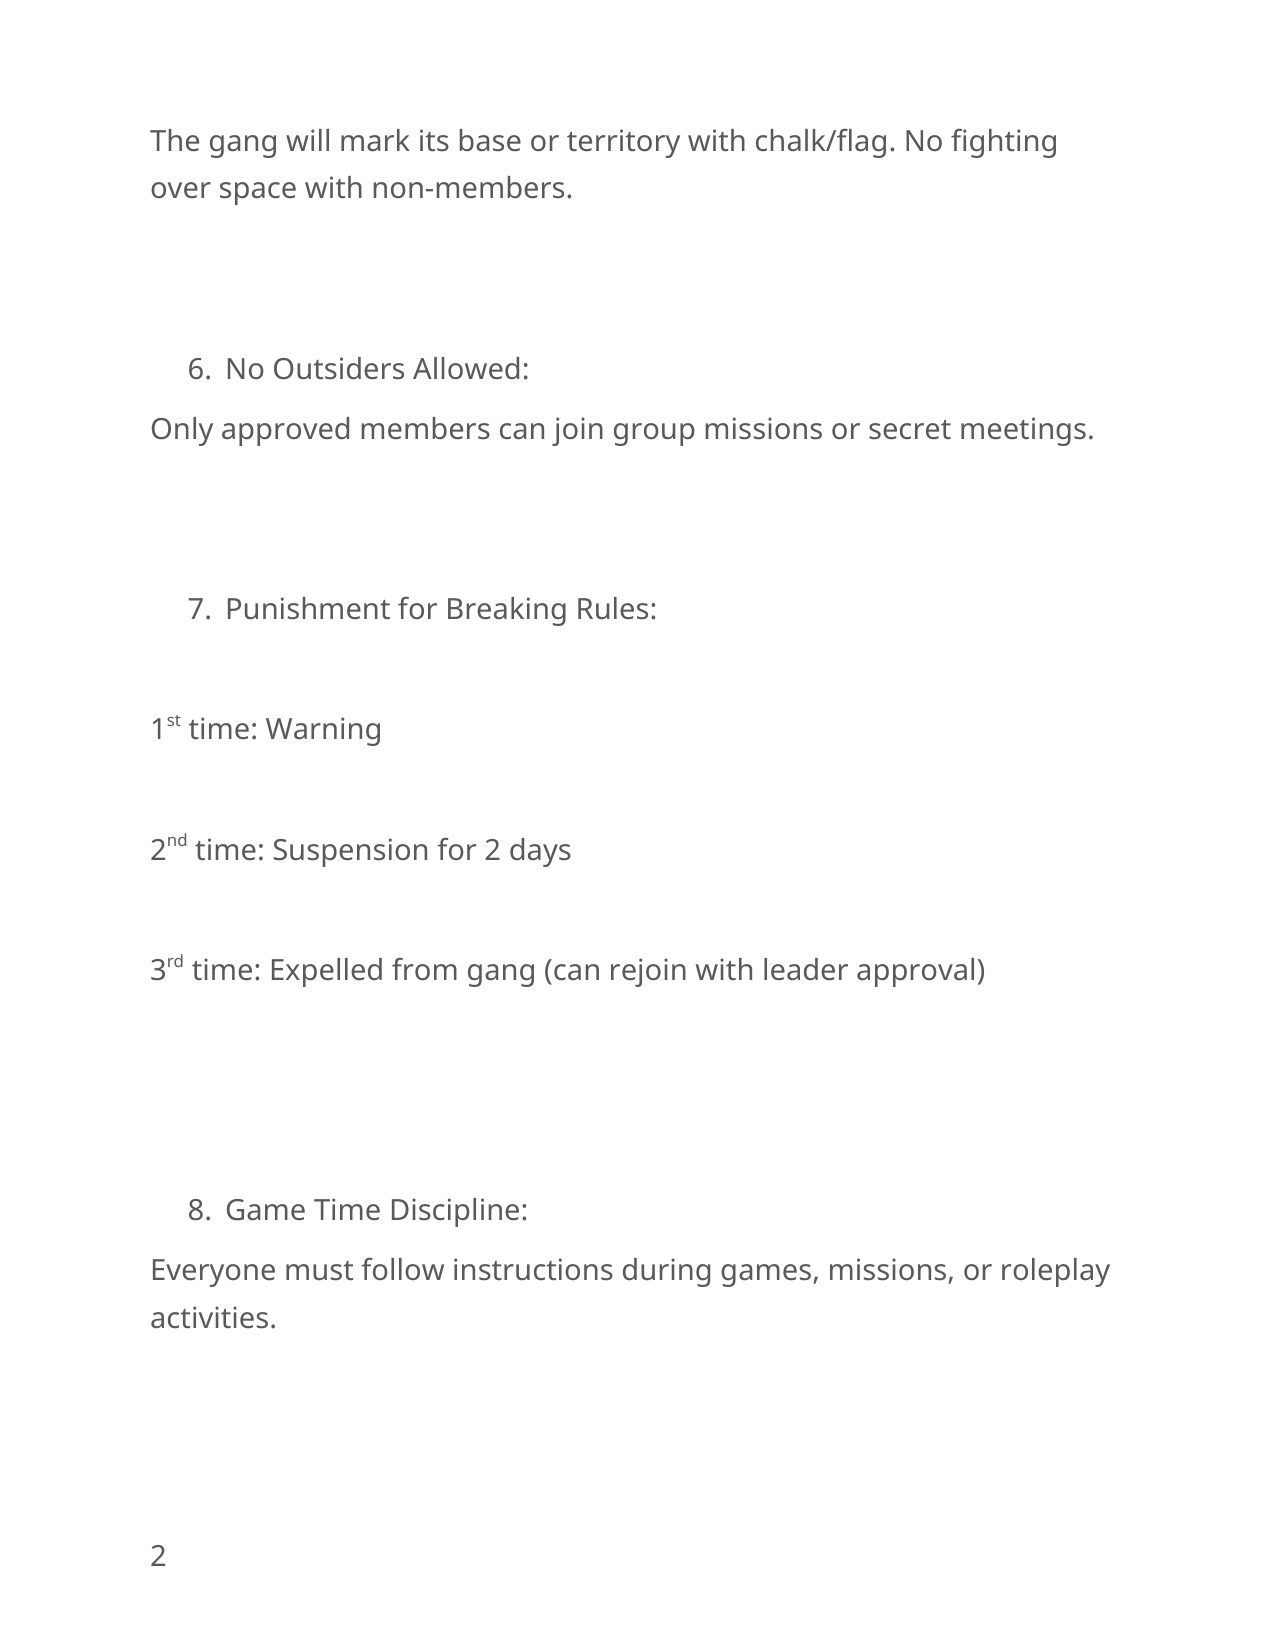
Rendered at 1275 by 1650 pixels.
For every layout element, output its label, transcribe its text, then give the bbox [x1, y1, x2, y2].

text 1st time: Warning [150, 708, 1125, 748]
text The gang will mark its base or territory with chalk/flag. No fighting over space with non-members. [150, 120, 1125, 207]
text Only approved members can join group missions or secret meetings. [150, 408, 1125, 448]
text 2nd time: Suspension for 2 days [150, 829, 1125, 868]
text Everyone must follow instructions during games, missions, or roleplay activities. [150, 1249, 1125, 1337]
list Punishment for Breaking Rules: [187, 588, 1125, 628]
text 3rd time: Expelled from gang (can rejoin with leader approval) [150, 949, 1125, 989]
list No Outsiders Allowed: [187, 348, 1125, 388]
list Game Time Discipline: [187, 1189, 1125, 1229]
